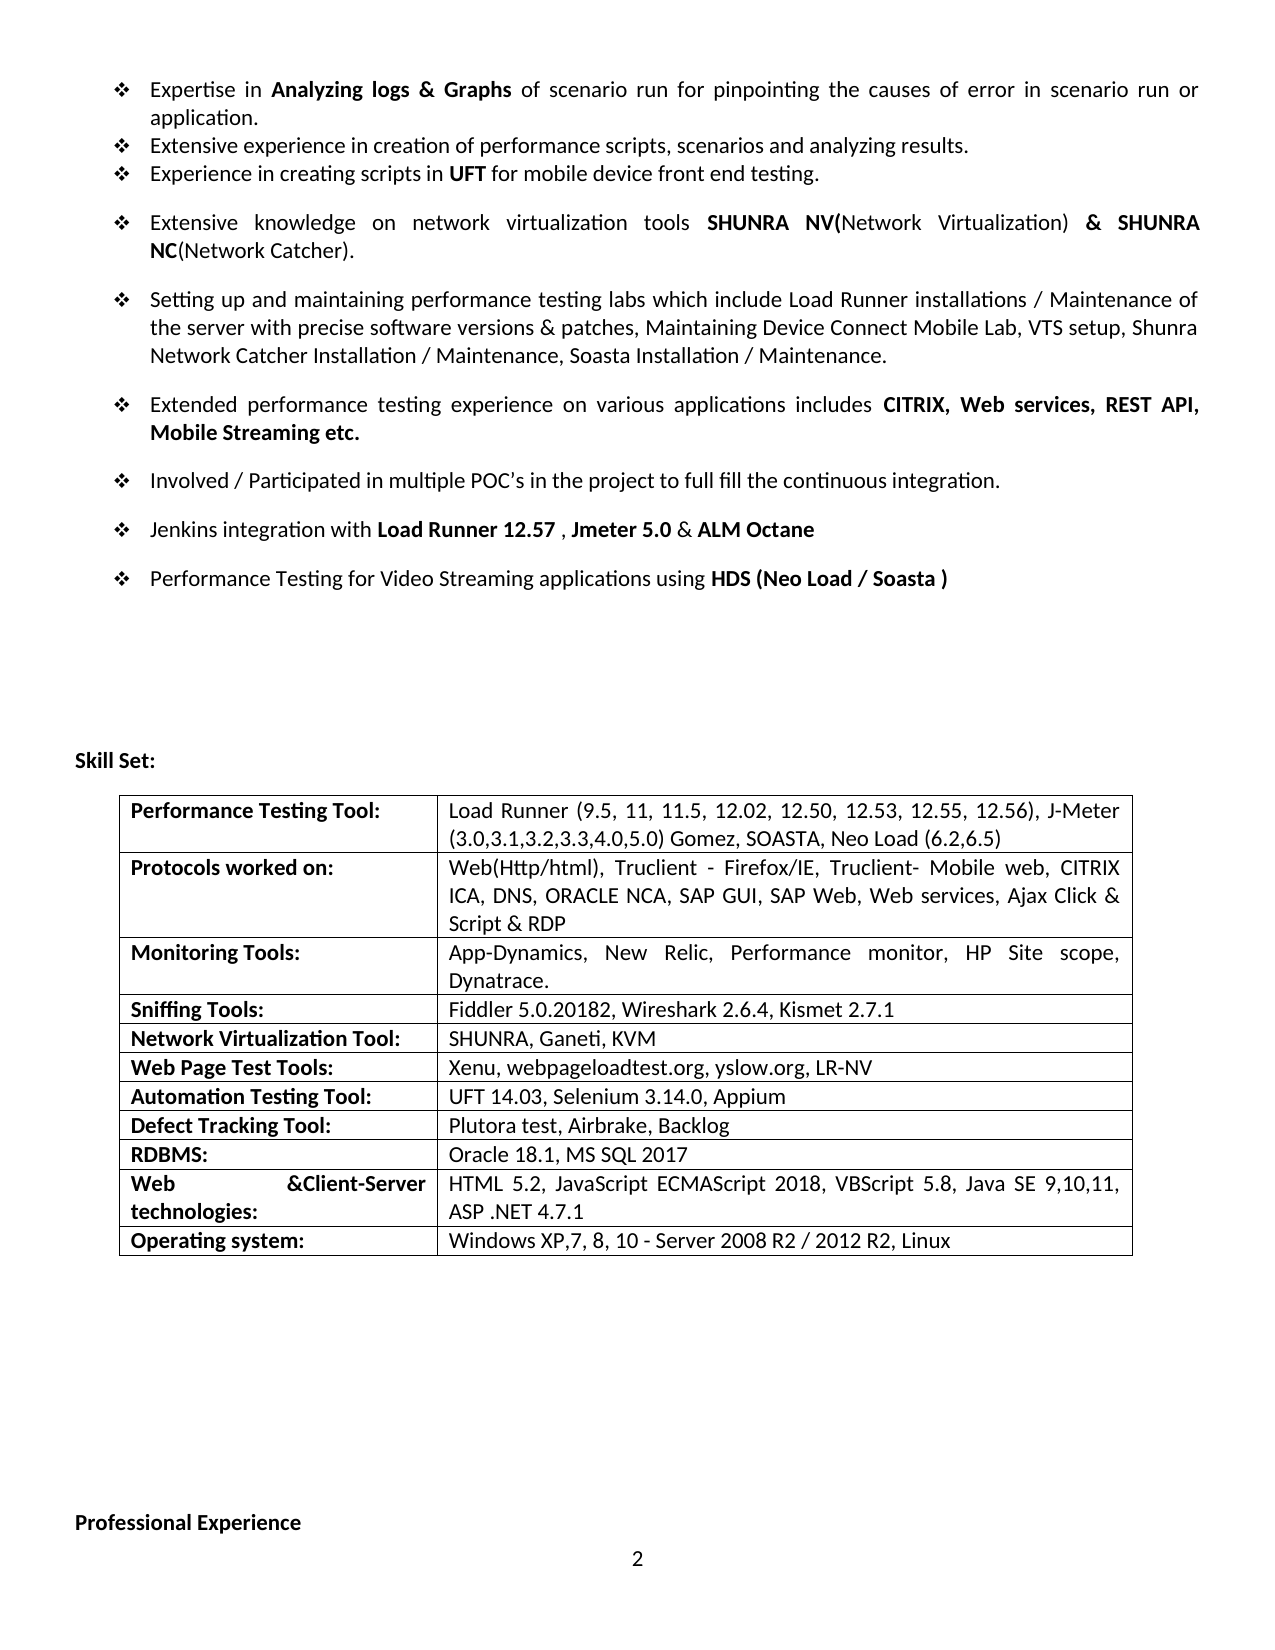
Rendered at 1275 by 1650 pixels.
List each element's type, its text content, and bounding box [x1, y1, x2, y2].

table_cell Web Page Test Tools: [120, 1053, 437, 1081]
table_cell HTML 5.2, JavaScript ECMAScript 2018, VBScript 5.8, Java SE 9,10,11, ASP .NET 4.7.1 [438, 1170, 1132, 1226]
table_cell Operating system: [120, 1227, 437, 1254]
table_cell Web &Client-Server technologies: [120, 1170, 437, 1226]
table_cell RDBMS: [120, 1140, 437, 1168]
table_cell App-Dynamics, New Relic, Performance monitor, HP Site scope, Dynatrace. [438, 938, 1132, 994]
table_cell Oracle 18.1, MS SQL 2017 [438, 1140, 1132, 1168]
table_cell Windows XP,7, 8, 10 - Server 2008 R2 / 2012 R2, Linux [438, 1227, 1132, 1254]
table_cell Network Virtualization Tool: [120, 1024, 437, 1052]
table_header Performance Testing Tool: [120, 796, 437, 852]
list Involved / Participated in multiple POC’s in the project to full fill the continuous integration. [112, 467, 1200, 494]
list Extended performance testing experience on various applications includes CITRIX, Web services, REST API, Mobile Streaming etc. [112, 390, 1200, 446]
list Expertise in Analyzing logs & Graphs of scenario run for pinpointing the causes of error in scenario run or application. [112, 75, 1200, 131]
list Performance Testing for Video Streaming applications using HDS (Neo Load / Soasta ) [112, 564, 1200, 592]
table_cell UFT 14.03, Selenium 3.14.0, Appium [438, 1082, 1132, 1110]
table_cell Monitoring Tools: [120, 938, 437, 994]
table_cell Sniffing Tools: [120, 995, 437, 1023]
table_cell Automation Testing Tool: [120, 1082, 437, 1110]
list Skill Set: [75, 746, 1200, 774]
table_cell Protocols worked on: [120, 853, 437, 937]
list Extensive experience in creation of performance scripts, scenarios and analyzing results. [112, 131, 1200, 159]
list Jenkins integration with Load Runner 12.57 , Jmeter 5.0 & ALM Octane [112, 515, 1200, 543]
table_cell SHUNRA, Ganeti, KVM [438, 1024, 1132, 1052]
table_header Load Runner (9.5, 11, 11.5, 12.02, 12.50, 12.53, 12.55, 12.56), J-Meter (3.0,3.1,3.2,3.3,4.0,5.0) Gomez, SOASTA, Neo Load (6.2,6.5) [438, 796, 1132, 852]
table_cell Xenu, webpageloadtest.org, yslow.org, LR-NV [438, 1053, 1132, 1081]
list Setting up and maintaining performance testing labs which include Load Runner installations / Maintenance of the server with precise software versions & patches, Maintaining Device Connect Mobile Lab, VTS setup, Shunra Network Catcher Installation / Maintenance, Soasta Installation / Maintenance. [112, 285, 1200, 369]
list Experience in creating scripts in UFT for mobile device front end testing. [112, 159, 1200, 187]
table_cell Fiddler 5.0.20182, Wireshark 2.6.4, Kismet 2.7.1 [438, 995, 1132, 1023]
text Professional Experience [75, 1508, 1200, 1536]
list Extensive knowledge on network virtualization tools SHUNRA NV(Network Virtualization) & SHUNRA NC(Network Catcher). [112, 208, 1200, 264]
table_cell Plutora test, Airbrake, Backlog [438, 1111, 1132, 1139]
table_cell Defect Tracking Tool: [120, 1111, 437, 1139]
table_cell Web(Http/html), Truclient - Firefox/IE, Truclient- Mobile web, CITRIX ICA, DNS, ORACLE NCA, SAP GUI, SAP Web, Web services, Ajax Click & Script & RDP [438, 853, 1132, 937]
